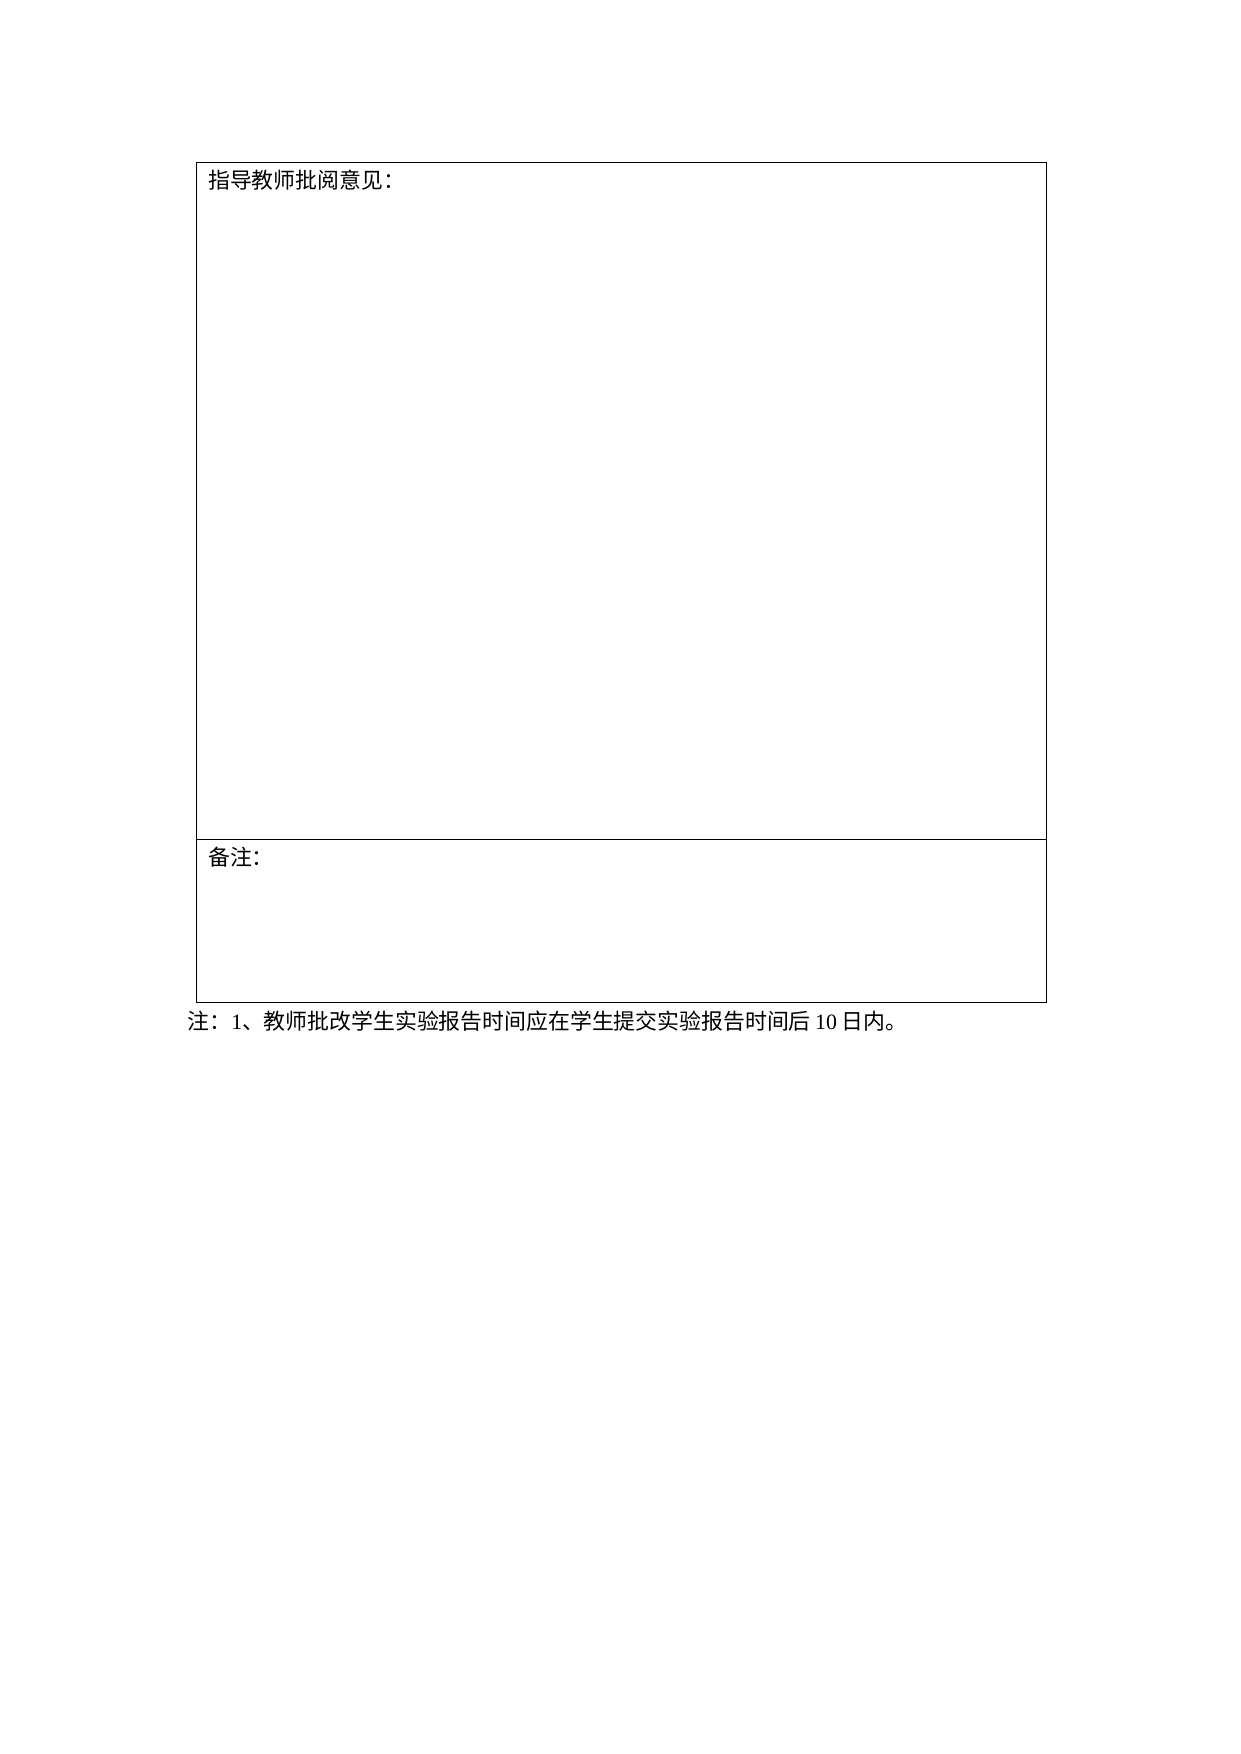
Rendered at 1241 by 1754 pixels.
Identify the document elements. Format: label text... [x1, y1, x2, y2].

table_header 指导教师批阅意见： [197, 163, 1046, 839]
table_cell 备注： [197, 840, 1046, 1002]
text 注：1、教师批改学生实验报告时间应在学生提交实验报告时间后10日内。 [187, 1003, 1053, 1036]
